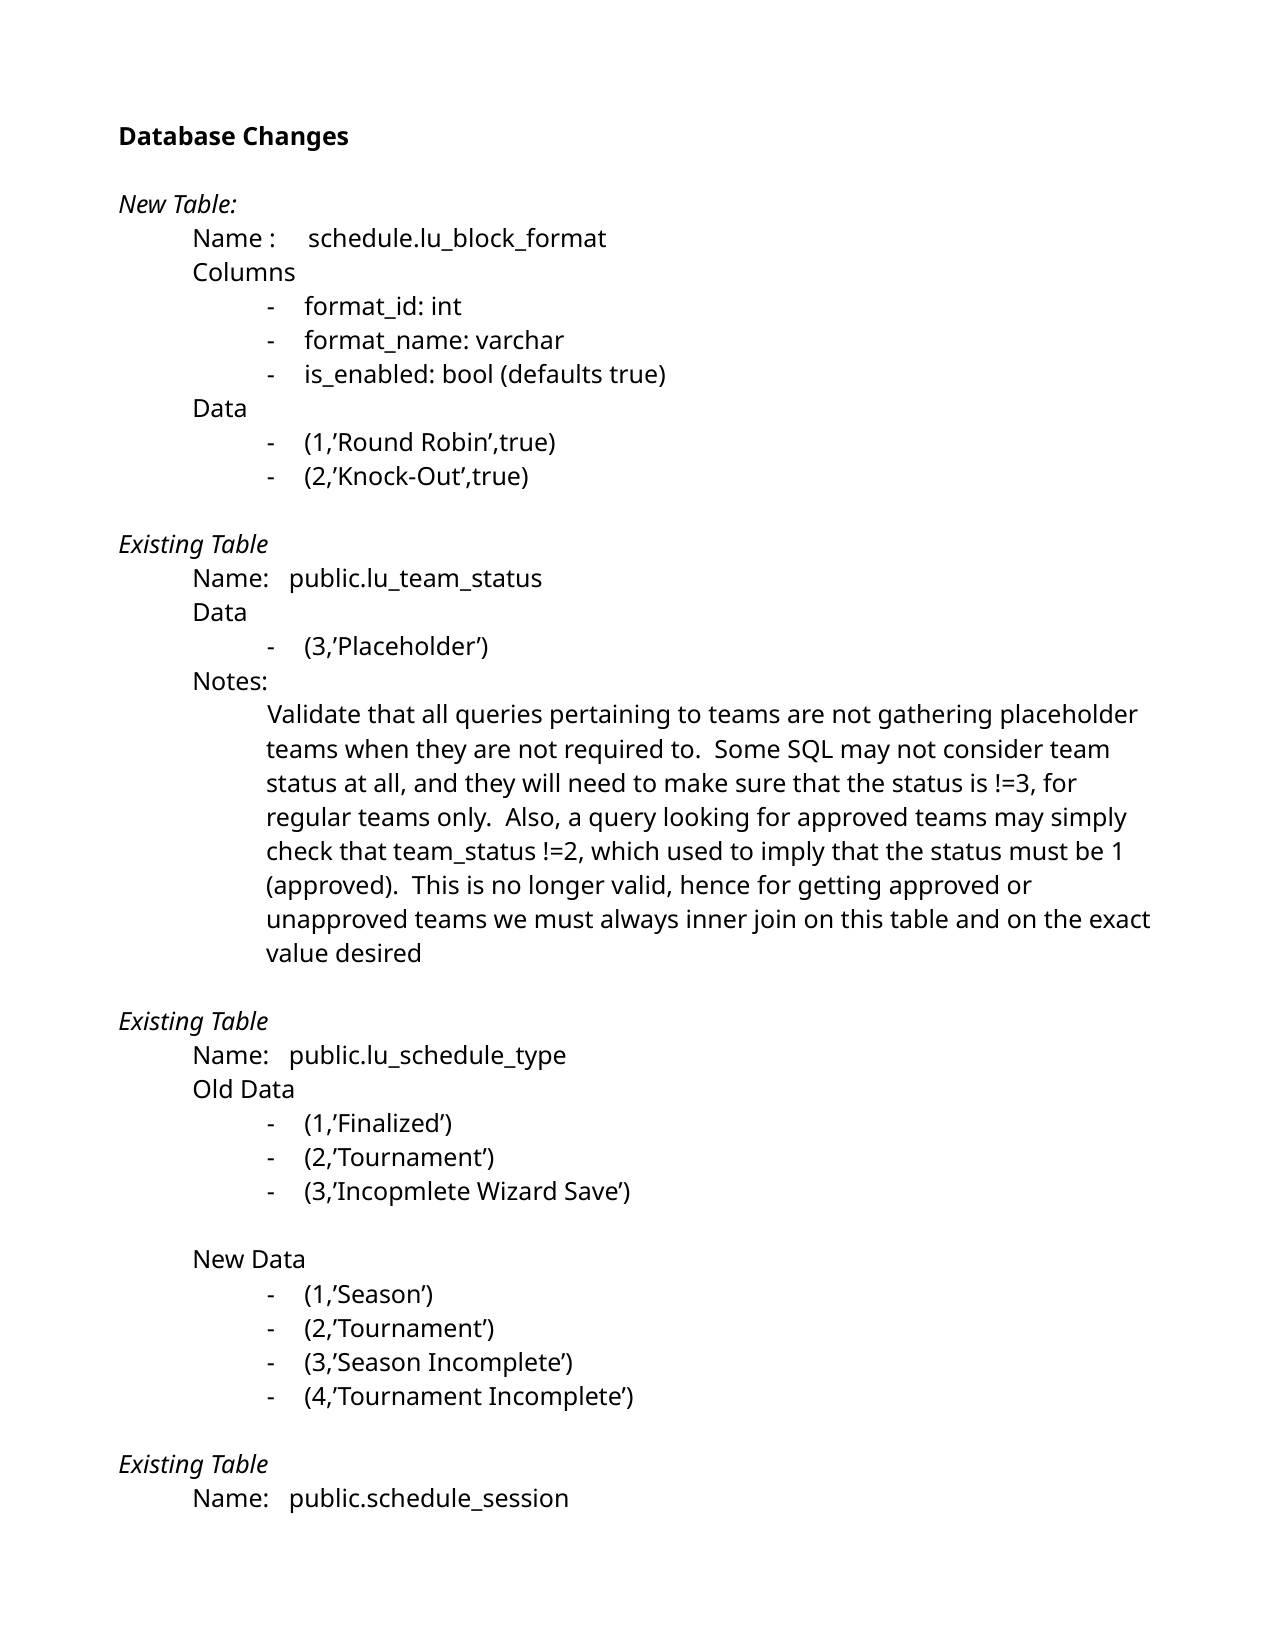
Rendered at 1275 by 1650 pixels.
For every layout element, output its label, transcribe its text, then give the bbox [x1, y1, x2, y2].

text Name: public.lu_schedule_type [118, 1038, 1157, 1072]
list format_id: int [267, 288, 1157, 322]
list (3,’Placeholder’) [267, 629, 1157, 663]
list (2,’Tournament’) [267, 1140, 1157, 1174]
text Columns [118, 254, 1157, 288]
list is_enabled: bool (defaults true) [267, 357, 1157, 391]
text Existing Table [118, 527, 1157, 561]
text Existing Table [118, 1004, 1157, 1038]
list format_name: varchar [267, 322, 1157, 357]
text Notes: [192, 663, 1157, 697]
text New Data [192, 1242, 1157, 1276]
text Existing Table [118, 1447, 1157, 1481]
list (1,’Round Robin’,true) [267, 425, 1157, 459]
text Data [192, 391, 1157, 425]
list (1,’Season’) [267, 1276, 1157, 1310]
list (3,’Season Incomplete’) [267, 1344, 1157, 1378]
text Database Changes [118, 118, 1157, 152]
text Name: public.lu_team_status [118, 561, 1157, 595]
text Old Data [192, 1072, 1157, 1106]
text New Table: [118, 186, 1157, 220]
text Validate that all queries pertaining to teams are not gathering placeholder teams when they are not required to. Some SQL may not consider team status at all, and they will need to make sure that the status is !=3, for regular teams only. Also, a query looking for approved teams may simply check that team_status !=2, which used to imply that the status must be 1 (approved). This is no longer valid, hence for getting approved or unapproved teams we must always inner join on this table and on the exact value desired [266, 697, 1157, 970]
list (2,’Tournament’) [267, 1310, 1157, 1344]
list (1,’Finalized’) [267, 1106, 1157, 1140]
list (2,’Knock-Out’,true) [267, 459, 1157, 493]
text Data [192, 595, 1157, 629]
text Name: public.schedule_session [118, 1481, 1157, 1515]
list (4,’Tournament Incomplete’) [267, 1378, 1157, 1412]
list (3,’Incopmlete Wizard Save’) [267, 1174, 1157, 1208]
text Name : schedule.lu_block_format [118, 220, 1157, 254]
